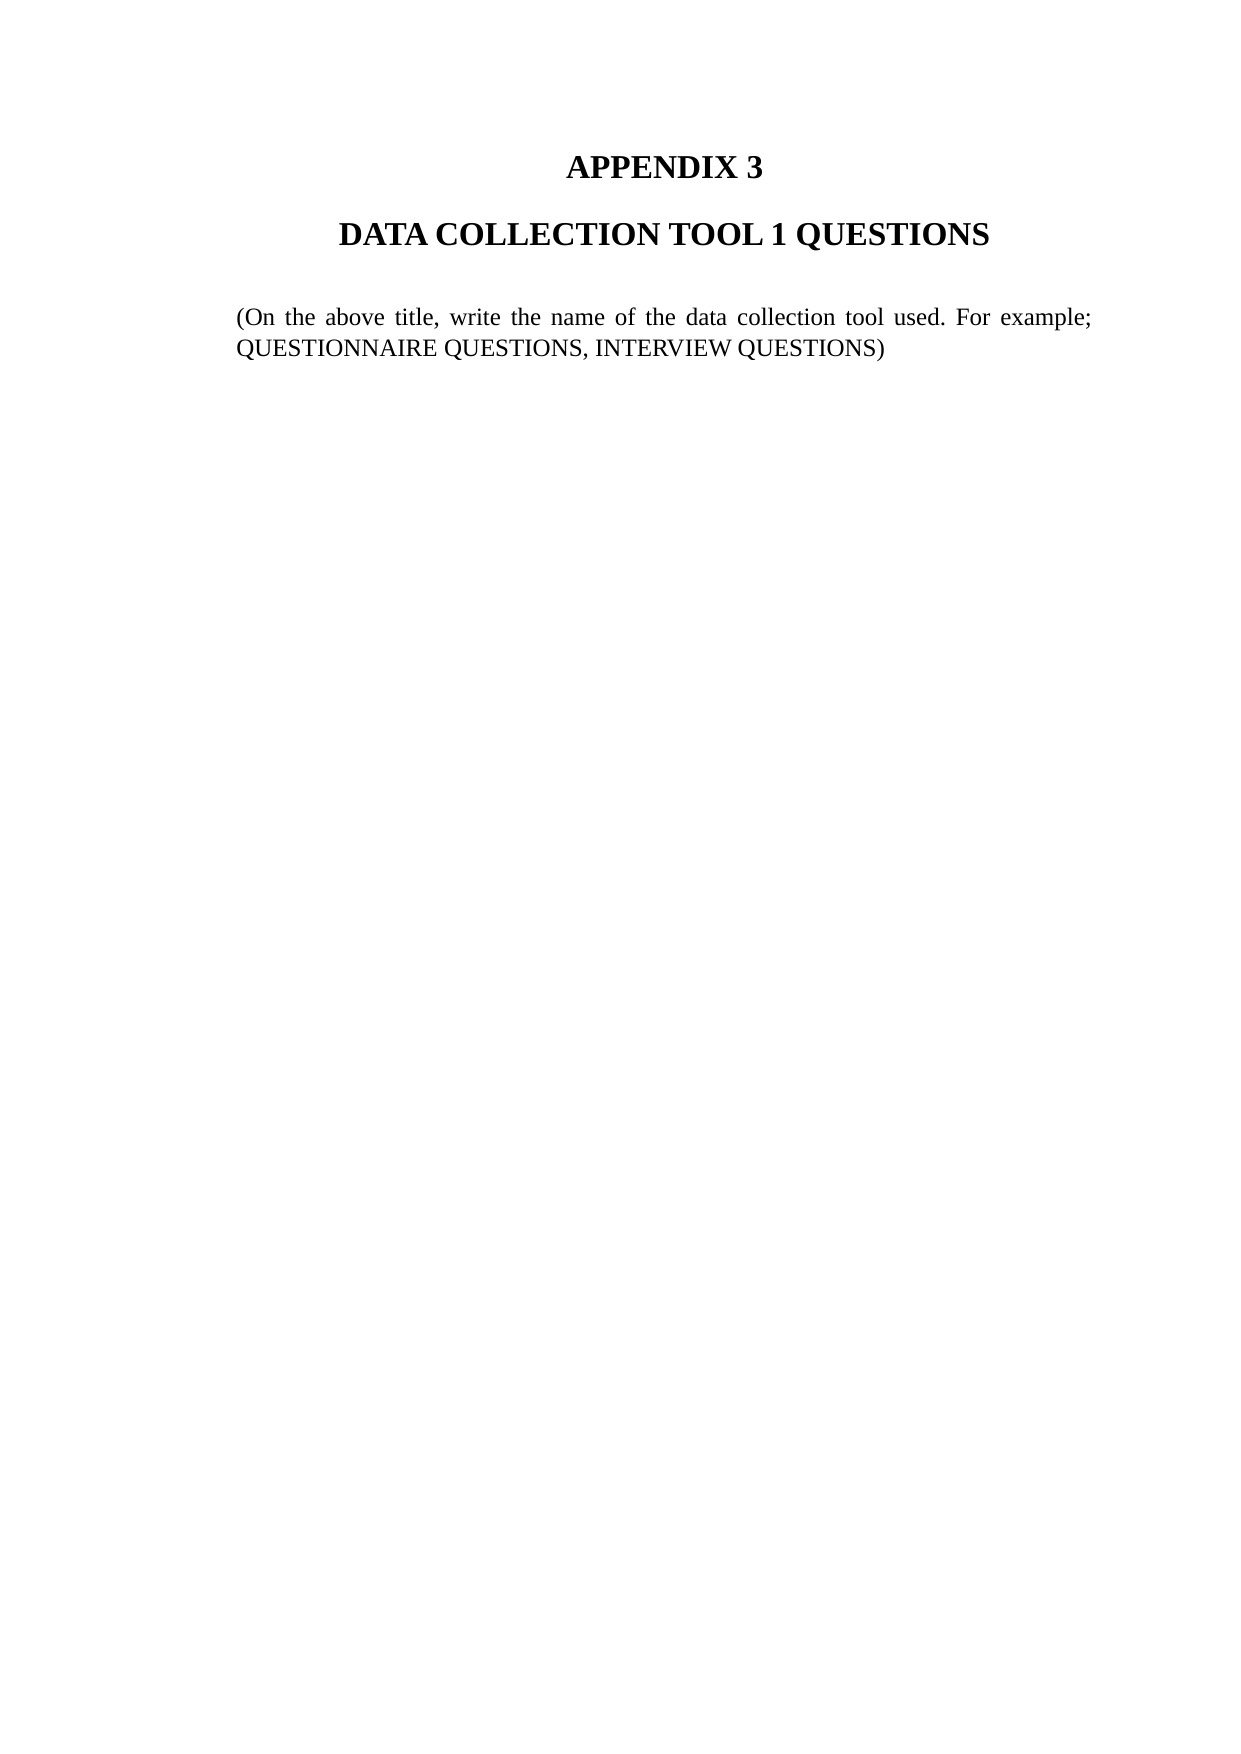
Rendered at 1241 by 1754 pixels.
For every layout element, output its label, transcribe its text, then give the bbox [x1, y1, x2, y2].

text (On the above title, write the name of the data collection tool used. For example; QUESTIONNAIRE QUESTIONS, INTERVIEW QUESTIONS) [236, 302, 1092, 362]
subtitle DATA COLLECTION TOOL 1 QUESTIONS [236, 214, 1092, 252]
subtitle APPENDIX 3 [236, 148, 1092, 186]
